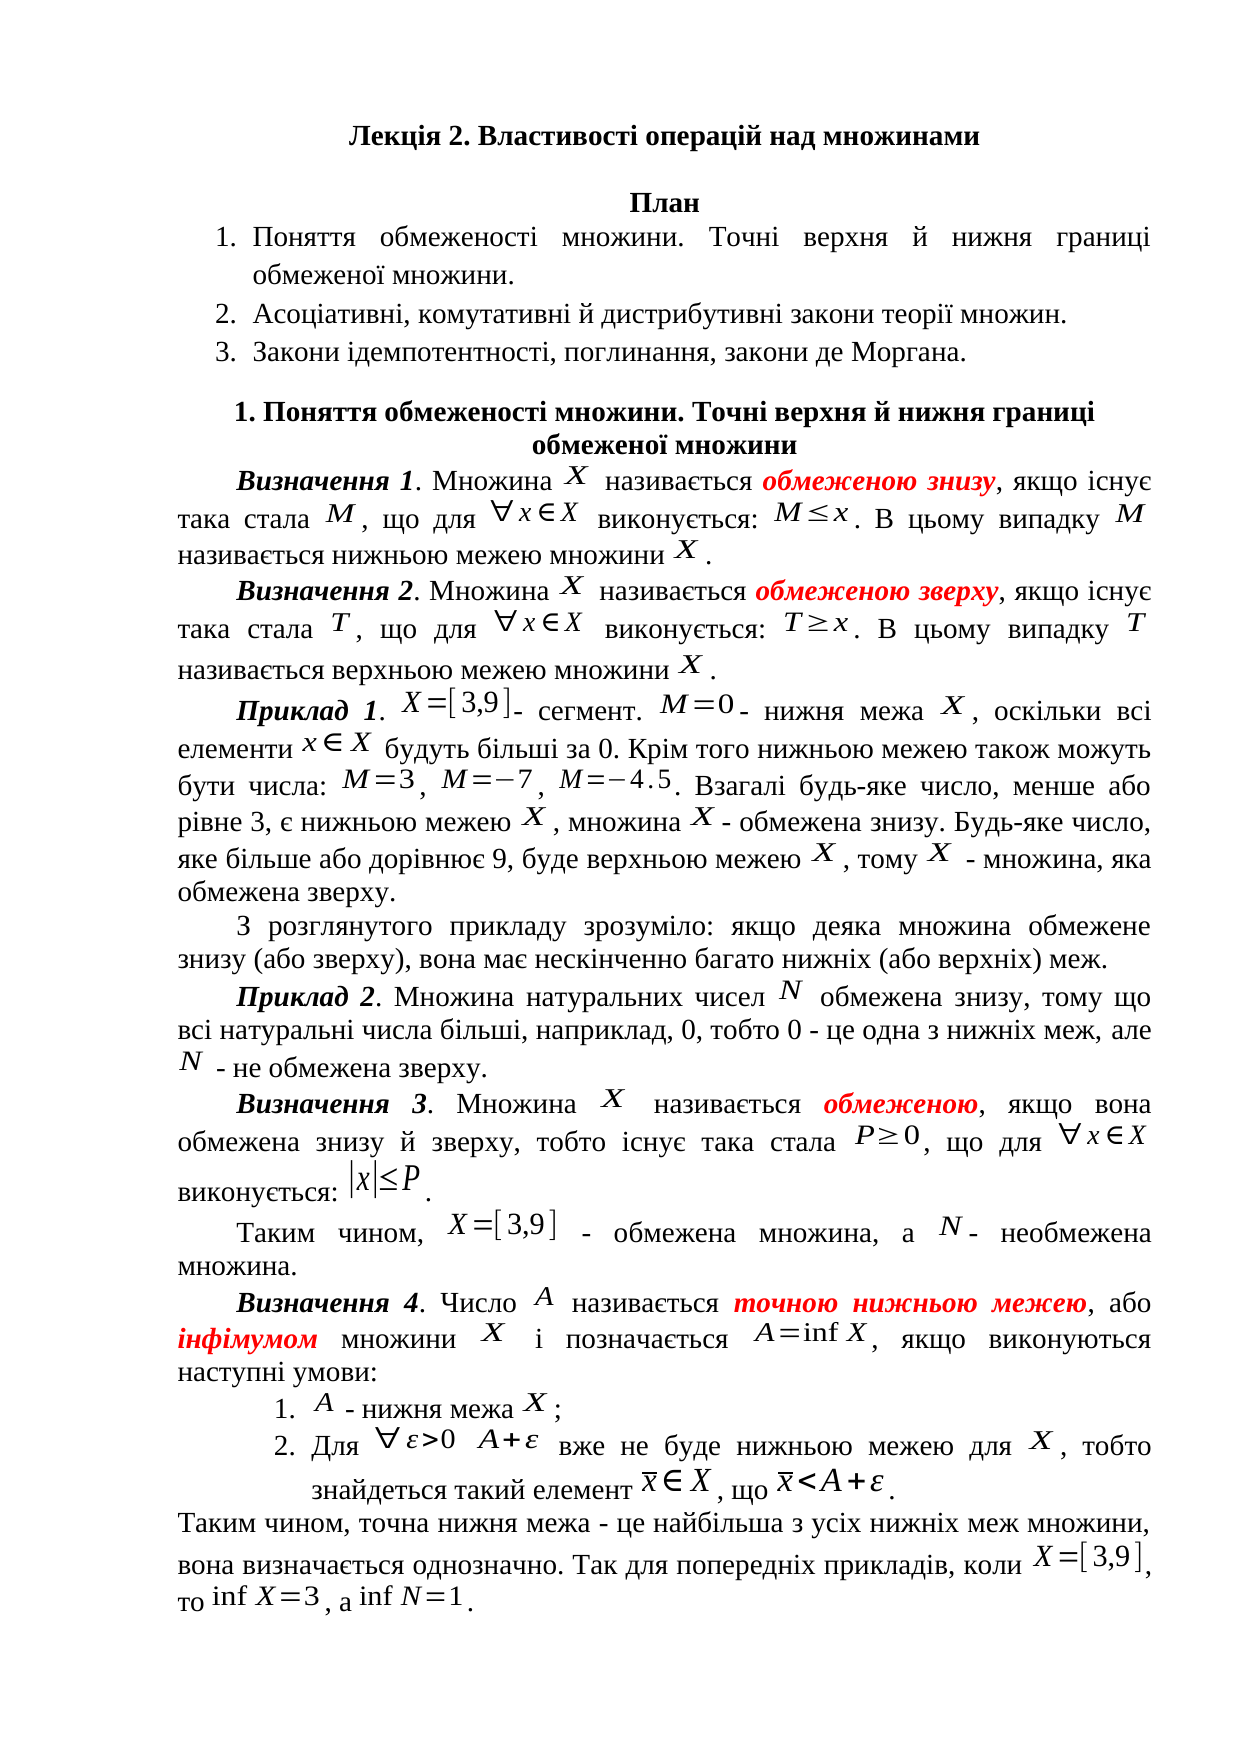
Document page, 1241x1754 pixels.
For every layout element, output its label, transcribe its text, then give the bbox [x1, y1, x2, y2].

text Лекція 2. Властивості операцій над множинами [177, 118, 1152, 152]
list Асоціативні, комутативні й дистрибутивні закони теорії множин. [215, 296, 1152, 329]
text Приклад 1. - сегмент. - нижня межа , оскільки всі елементи будуть більші за 0. Крім того нижньою межею також можуть бути числа: , , . Взагалі будь-яке число, менше або рівне 3, є нижньою межею , множина - обмежена знизу. Будь-яке число, яке більше або дорівнює 9, буде верхньою межею , тому - множина, яка обмежена зверху. [177, 686, 1152, 908]
text 1. Поняття обмеженості множини. Точні верхня й нижня границі обмеженої множини [177, 394, 1152, 461]
text Таким чином, точна нижня межа - це найбільша з усіх нижніх меж множини, вона визначається однозначно. Так для попередніх прикладів, коли , то , а . [177, 1506, 1152, 1618]
list Поняття обмеженості множини. Точні верхня й нижня границі обмеженої множини. [215, 219, 1152, 291]
text З розглянутого прикладу зрозуміло: якщо деяка множина обмежене знизу (або зверху), вона має нескінченно багато нижніх (або верхніх) меж. [177, 908, 1152, 975]
list - нижня межа ; [274, 1388, 1152, 1424]
text Приклад 2. Множина натуральних чисел обмежена знизу, тому що всі натуральні числа більші, наприклад, 0, тобто 0 - це одна з нижніх меж, але - не обмежена зверху. [177, 975, 1152, 1083]
list Для вже не буде нижньою межею для , тобто знайдеться такий елемент , що . [274, 1424, 1152, 1506]
text Визначення 1. Множина називається обмеженою знизу, якщо існує така стала , що для виконується: . В цьому випадку називається нижньою межею множини . [177, 461, 1152, 571]
text Визначення 4. Число називається точною нижньою межею, або інфімумом множини і позначається , якщо виконуються наступні умови: [177, 1282, 1152, 1388]
list Закони ідемпотентності, поглинання, закони де Моргана. [215, 334, 1152, 368]
text Визначення 2. Множина називається обмеженою зверху, якщо існує така стала , що для виконується: . В цьому випадку називається верхньою межею множини . [177, 571, 1152, 686]
text План [177, 185, 1152, 219]
text Таким чином, - обмежена множина, а - необмежена множина. [177, 1207, 1152, 1282]
text Визначення 3. Множина називається обмеженою, якщо вона обмежена знизу й зверху, тобто існує така стала , що для виконується: . [177, 1083, 1152, 1207]
